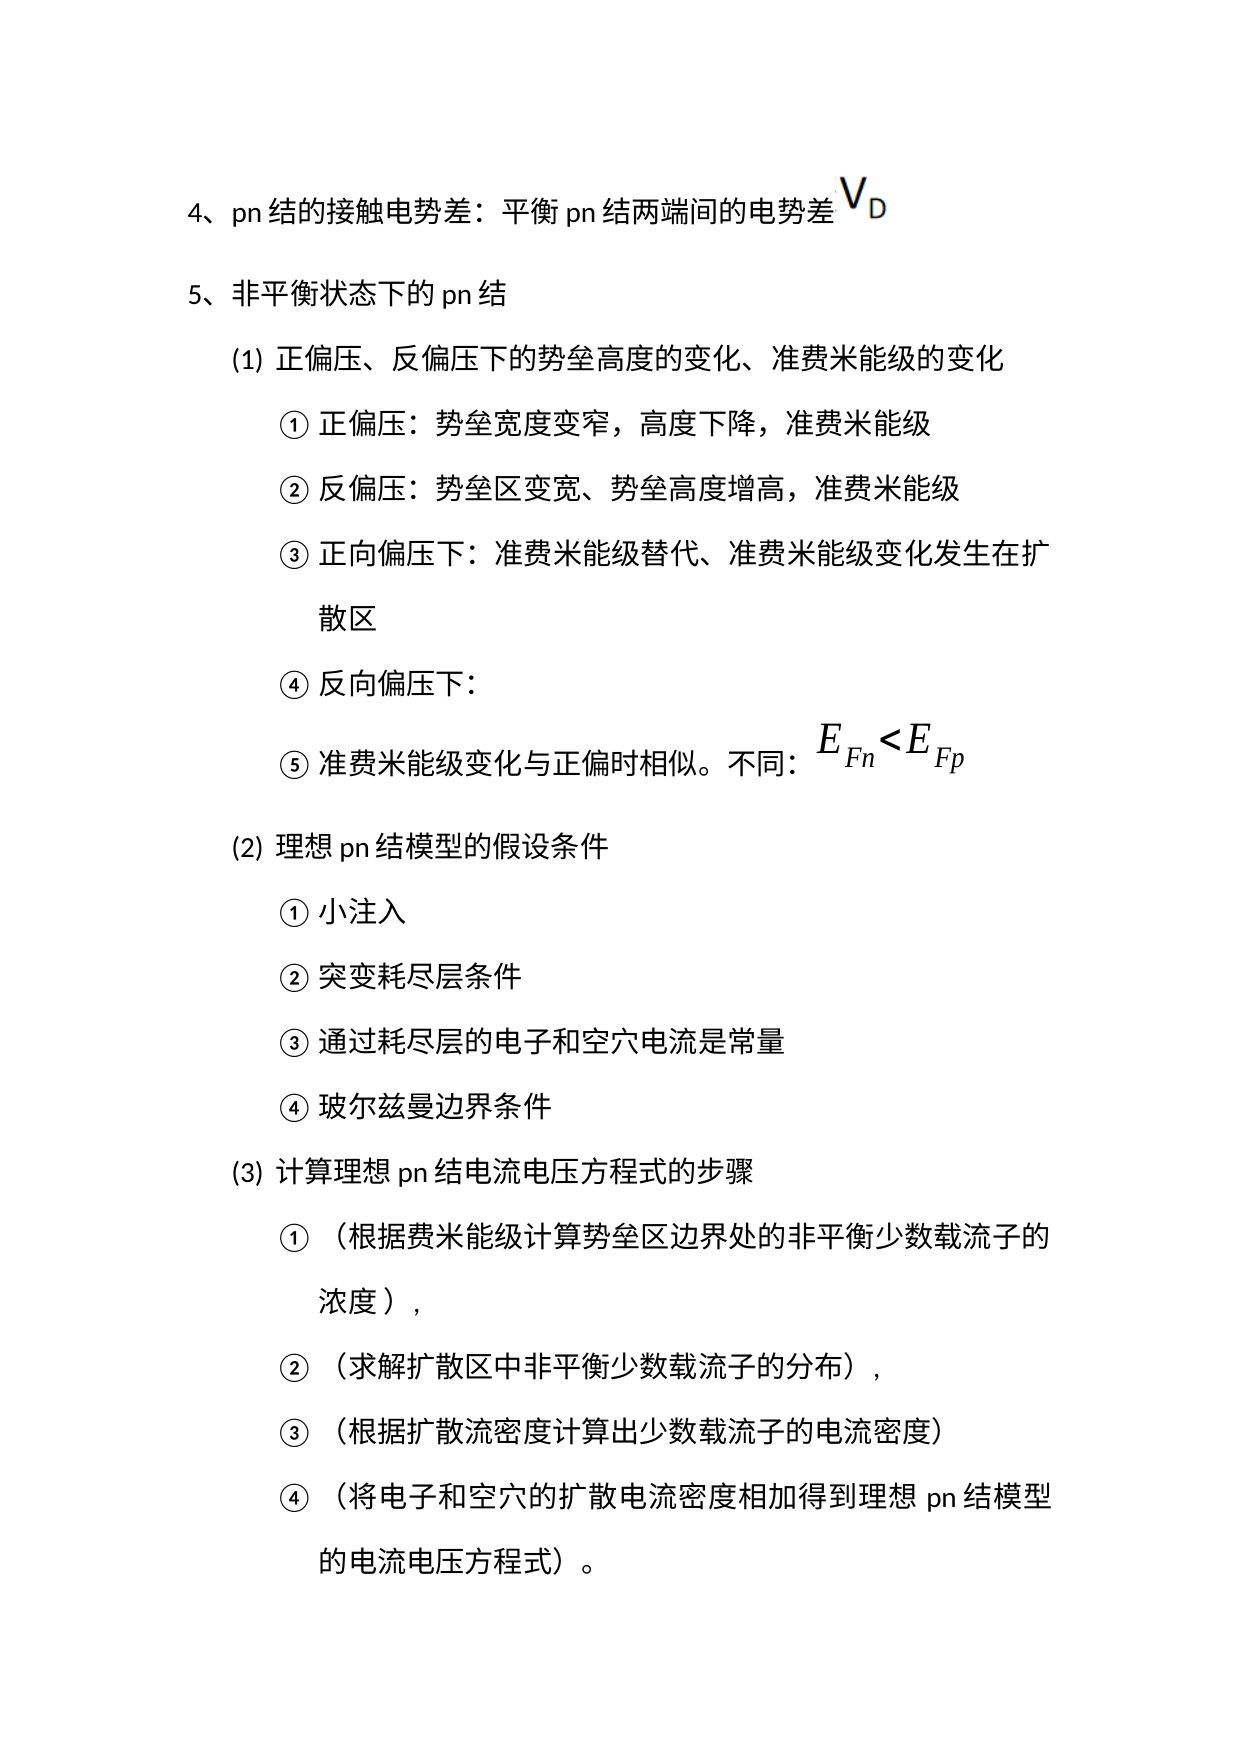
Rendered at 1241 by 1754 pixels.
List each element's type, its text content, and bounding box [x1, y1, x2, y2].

list （求解扩散区中非平衡少数载流子的分布）, [275, 1332, 1053, 1397]
list （根据费米能级计算势垒区边界处的非平衡少数载流子的浓度 ）, [275, 1202, 1053, 1332]
list 反向偏压下： [275, 649, 1053, 714]
list 非平衡状态下的pn结 [187, 259, 1053, 324]
list 玻尔兹曼边界条件 [275, 1072, 1053, 1137]
list （根据扩散流密度计算出少数载流子的电流密度） [275, 1397, 1053, 1462]
list 反偏压：势垒区变宽、势垒高度增高，准费米能级 [275, 454, 1053, 519]
list 突变耗尽层条件 [275, 942, 1053, 1007]
list 通过耗尽层的电子和空穴电流是常量 [275, 1007, 1053, 1072]
list 计算理想pn结电流电压方程式的步骤 [231, 1137, 1053, 1202]
list 准费米能级变化与正偏时相似。不同： [275, 714, 1053, 812]
list 小注入 [275, 877, 1053, 942]
list 正偏压、反偏压下的势垒高度的变化、准费米能级的变化 [231, 324, 1053, 389]
picture [835, 162, 888, 223]
list 正向偏压下：准费米能级替代、准费米能级变化发生在扩散区 [275, 519, 1053, 649]
list 正偏压：势垒宽度变窄，高度下降，准费米能级 [275, 389, 1053, 454]
list （将电子和空穴的扩散电流密度相加得到理想pn结模型的电流电压方程式）。 [275, 1462, 1053, 1592]
list 理想pn结模型的假设条件 [231, 812, 1053, 877]
list pn结的接触电势差：平衡pn结两端间的电势差 [187, 162, 1053, 259]
